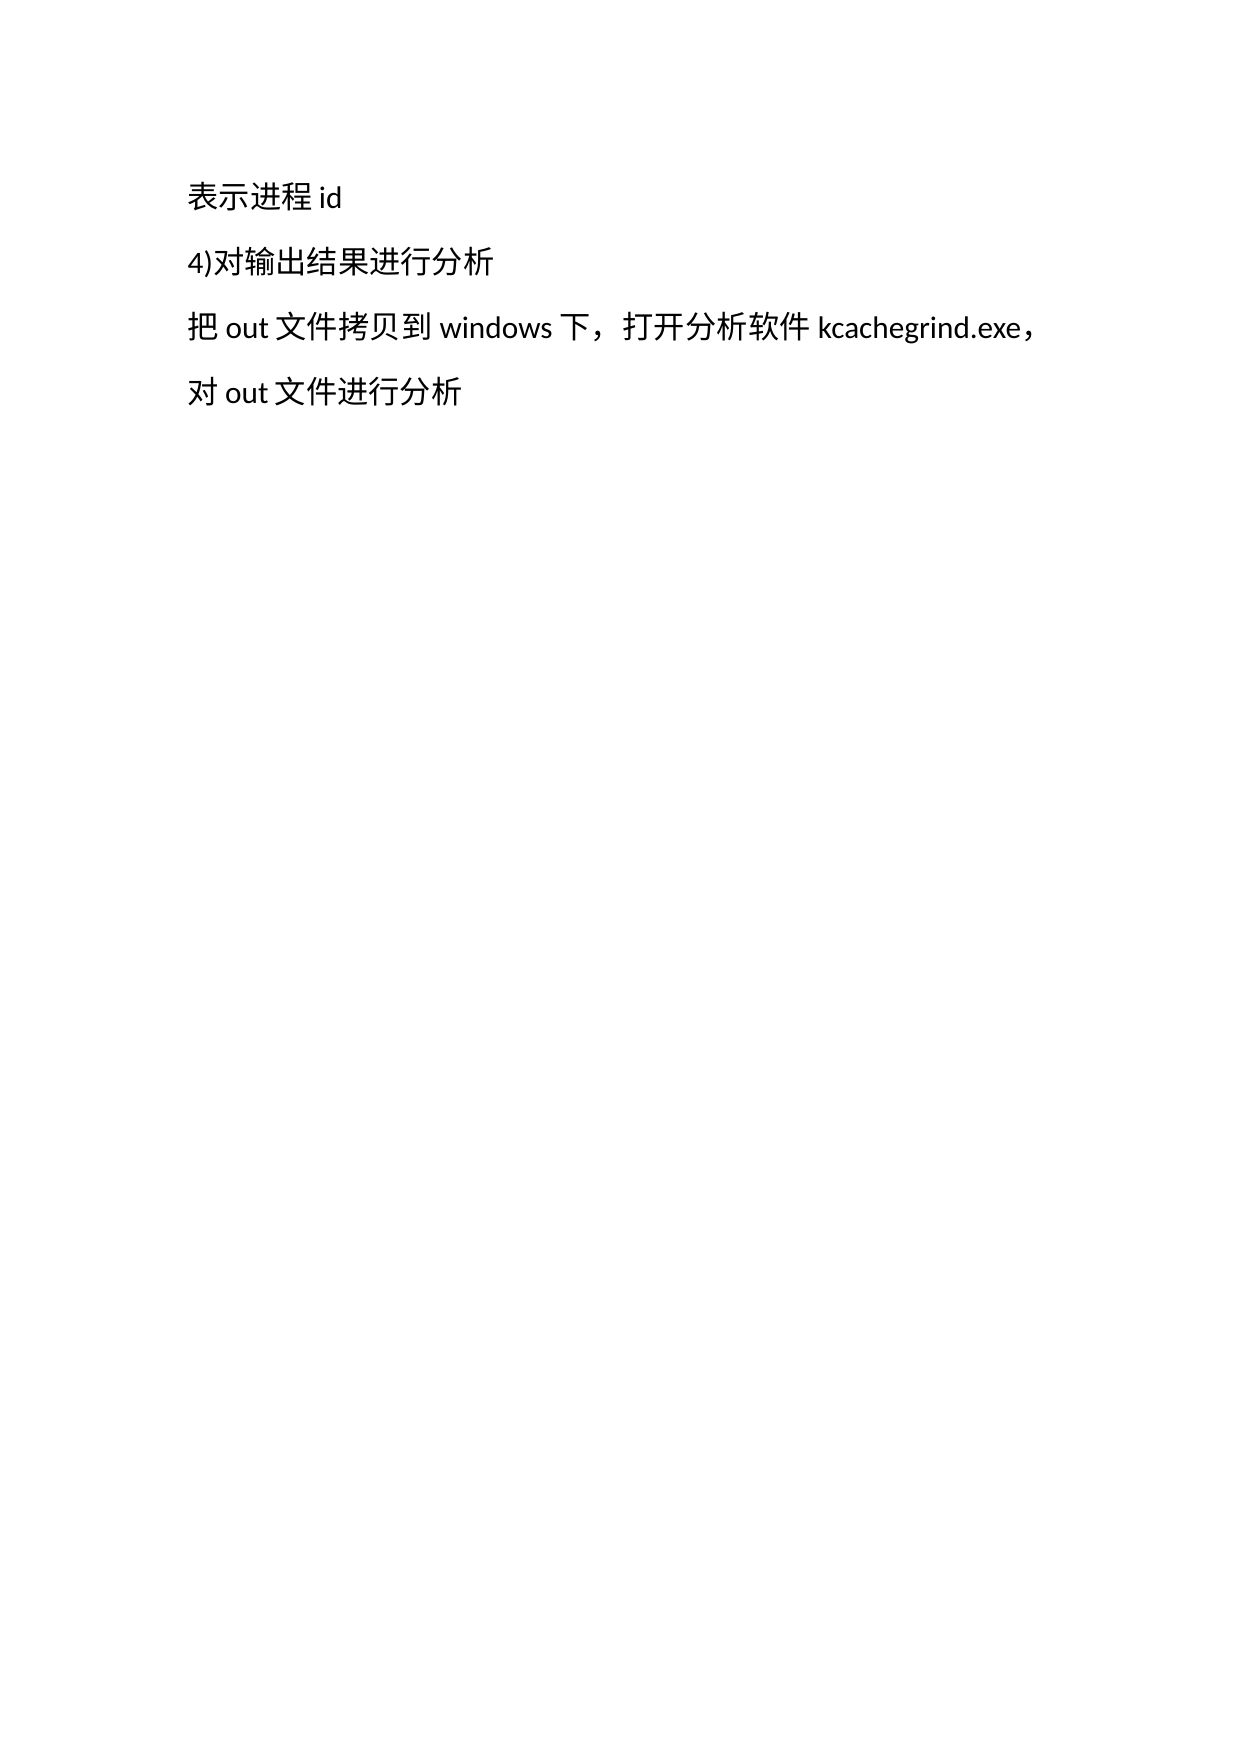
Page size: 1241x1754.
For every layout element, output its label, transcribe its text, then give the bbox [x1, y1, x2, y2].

text 4)对输出结果进行分析 [187, 227, 1053, 292]
text 把out文件拷贝到windows下，打开分析软件kcachegrind.exe，对out文件进行分析 [187, 292, 1053, 422]
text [187, 162, 1053, 227]
